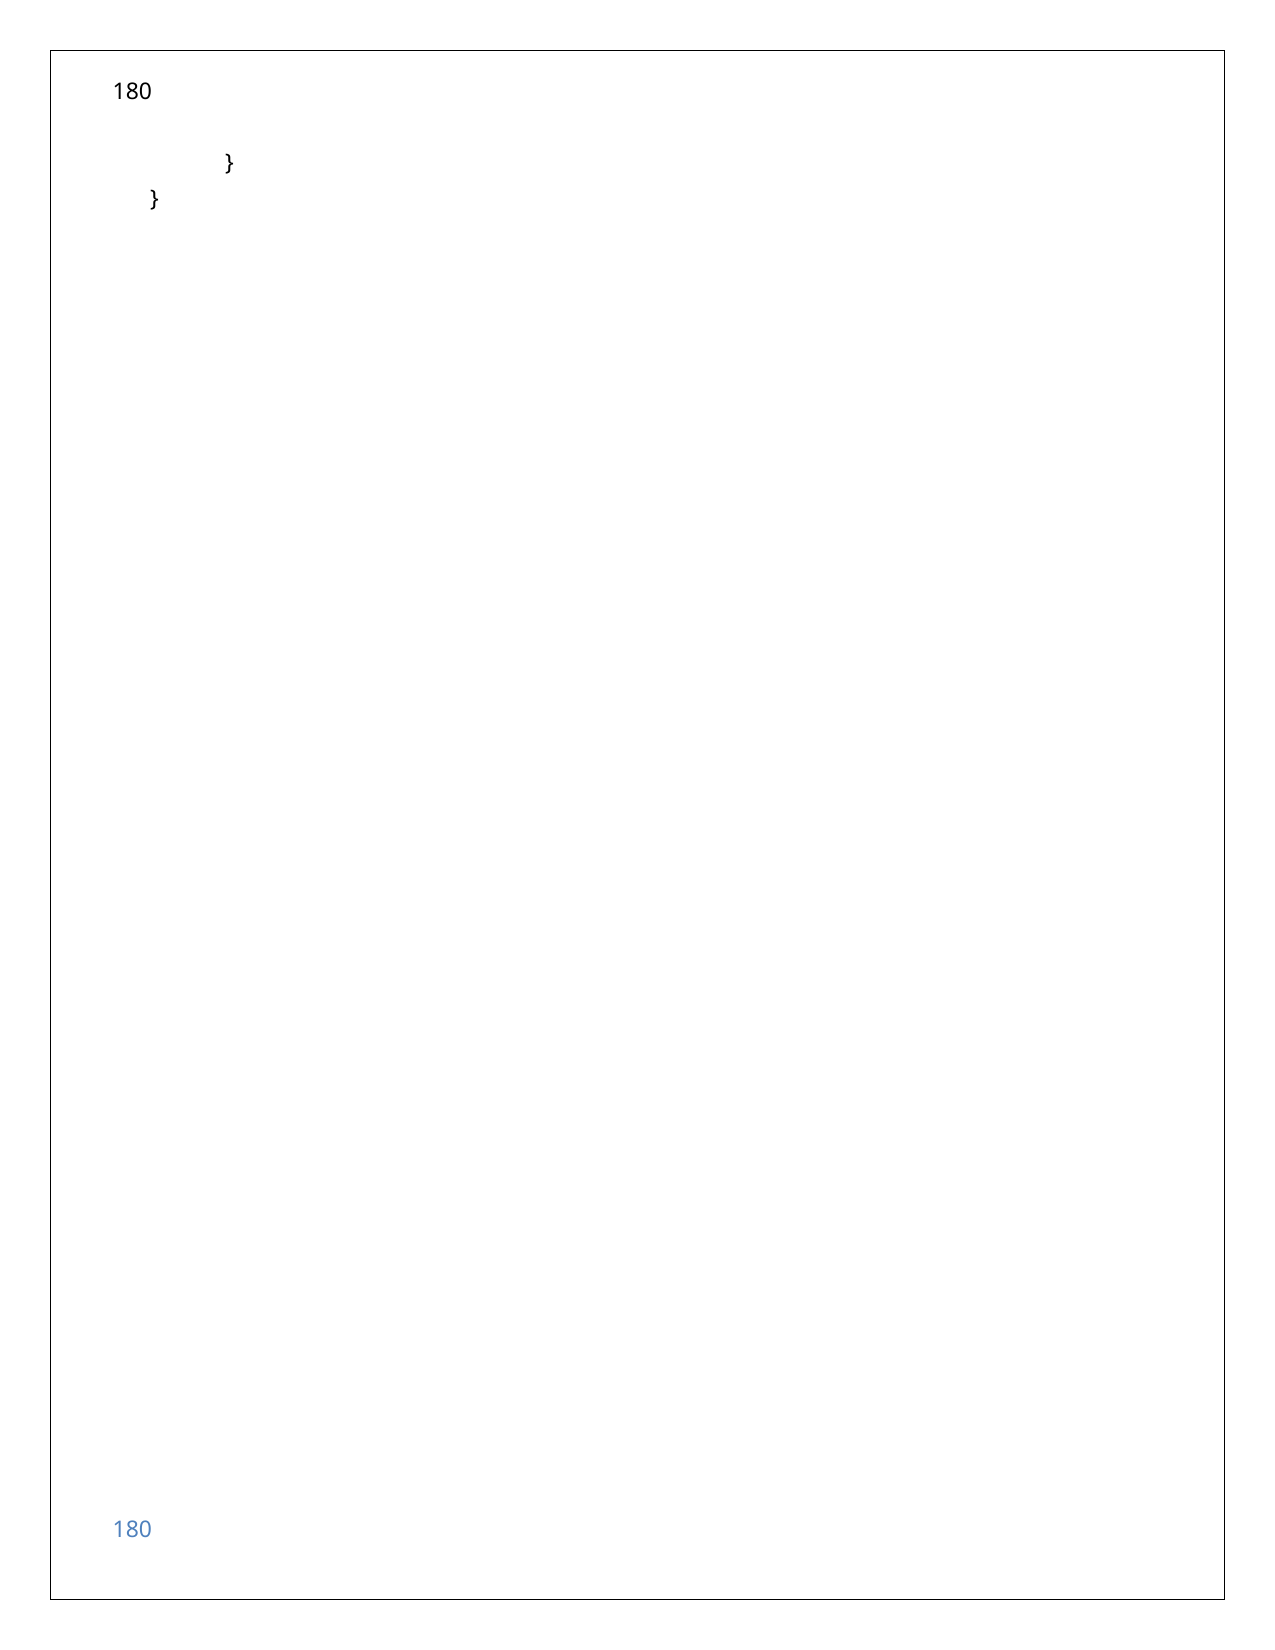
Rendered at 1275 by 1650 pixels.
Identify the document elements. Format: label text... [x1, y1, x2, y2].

text } [225, 146, 1162, 177]
text } [150, 182, 1162, 213]
